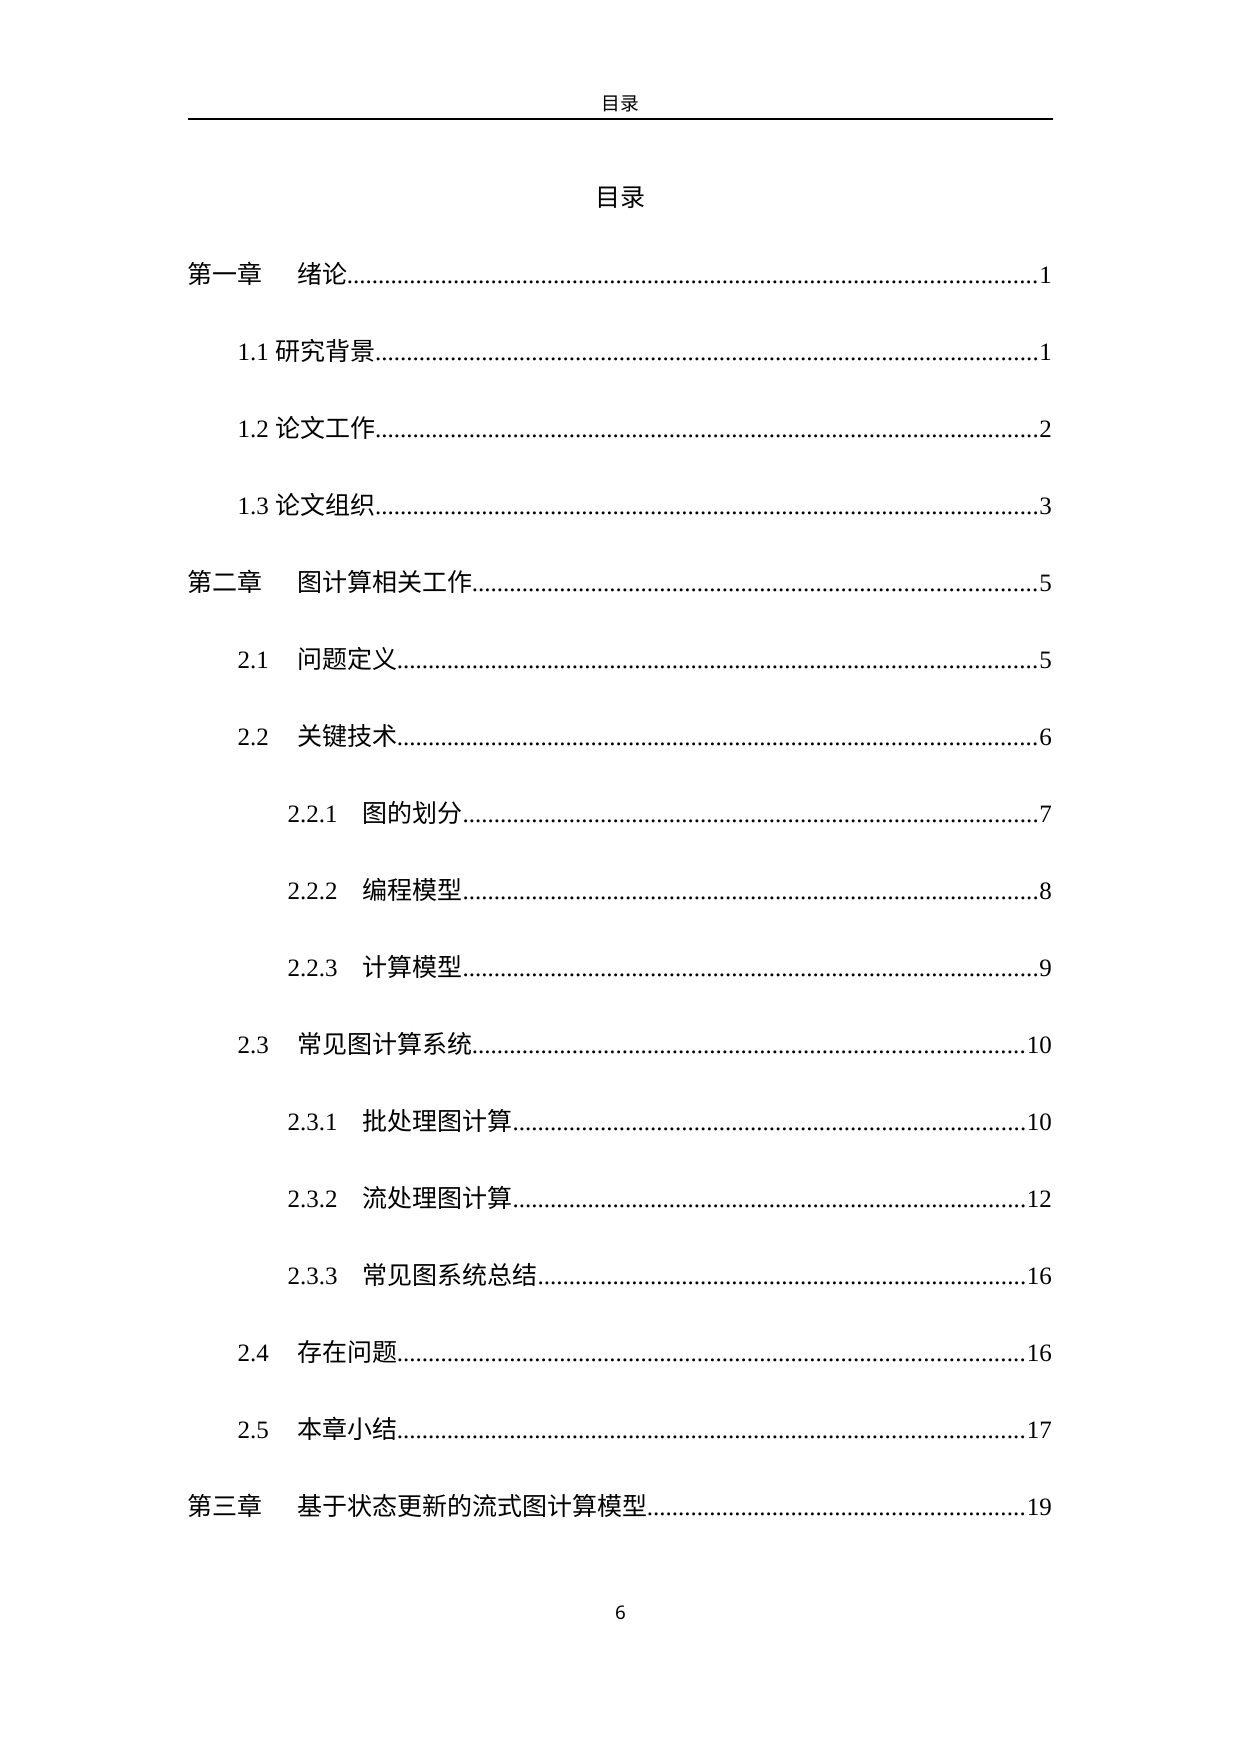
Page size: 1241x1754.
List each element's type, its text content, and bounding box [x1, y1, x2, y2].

text 2.5 本章小结 17 [237, 1393, 1053, 1461]
text 目录 [187, 162, 1053, 229]
text 2.1 问题定义 5 [237, 623, 1053, 691]
text 第三章 基于状态更新的流式图计算模型 19 [187, 1470, 1053, 1538]
text 1.2 论文工作 2 [237, 393, 1053, 461]
text 2.3.2 流处理图计算 12 [287, 1162, 1053, 1230]
text 2.3 常见图计算系统 10 [237, 1008, 1053, 1076]
text 2.2.3 计算模型 9 [287, 931, 1053, 999]
text 2.3.3 常见图系统总结 16 [287, 1239, 1053, 1307]
text 1.3 论文组织 3 [237, 469, 1053, 537]
text 2.3.1 批处理图计算 10 [287, 1085, 1053, 1153]
text 2.2.1 图的划分 7 [287, 777, 1053, 845]
text 2.2.2 编程模型 8 [287, 854, 1053, 922]
text 2.2 关键技术 6 [237, 701, 1053, 768]
text 1.1 研究背景 1 [237, 316, 1053, 383]
text 2.4 存在问题 16 [237, 1316, 1053, 1384]
text 第二章 图计算相关工作 5 [187, 547, 1053, 614]
text 第一章 绪论 1 [187, 239, 1053, 307]
